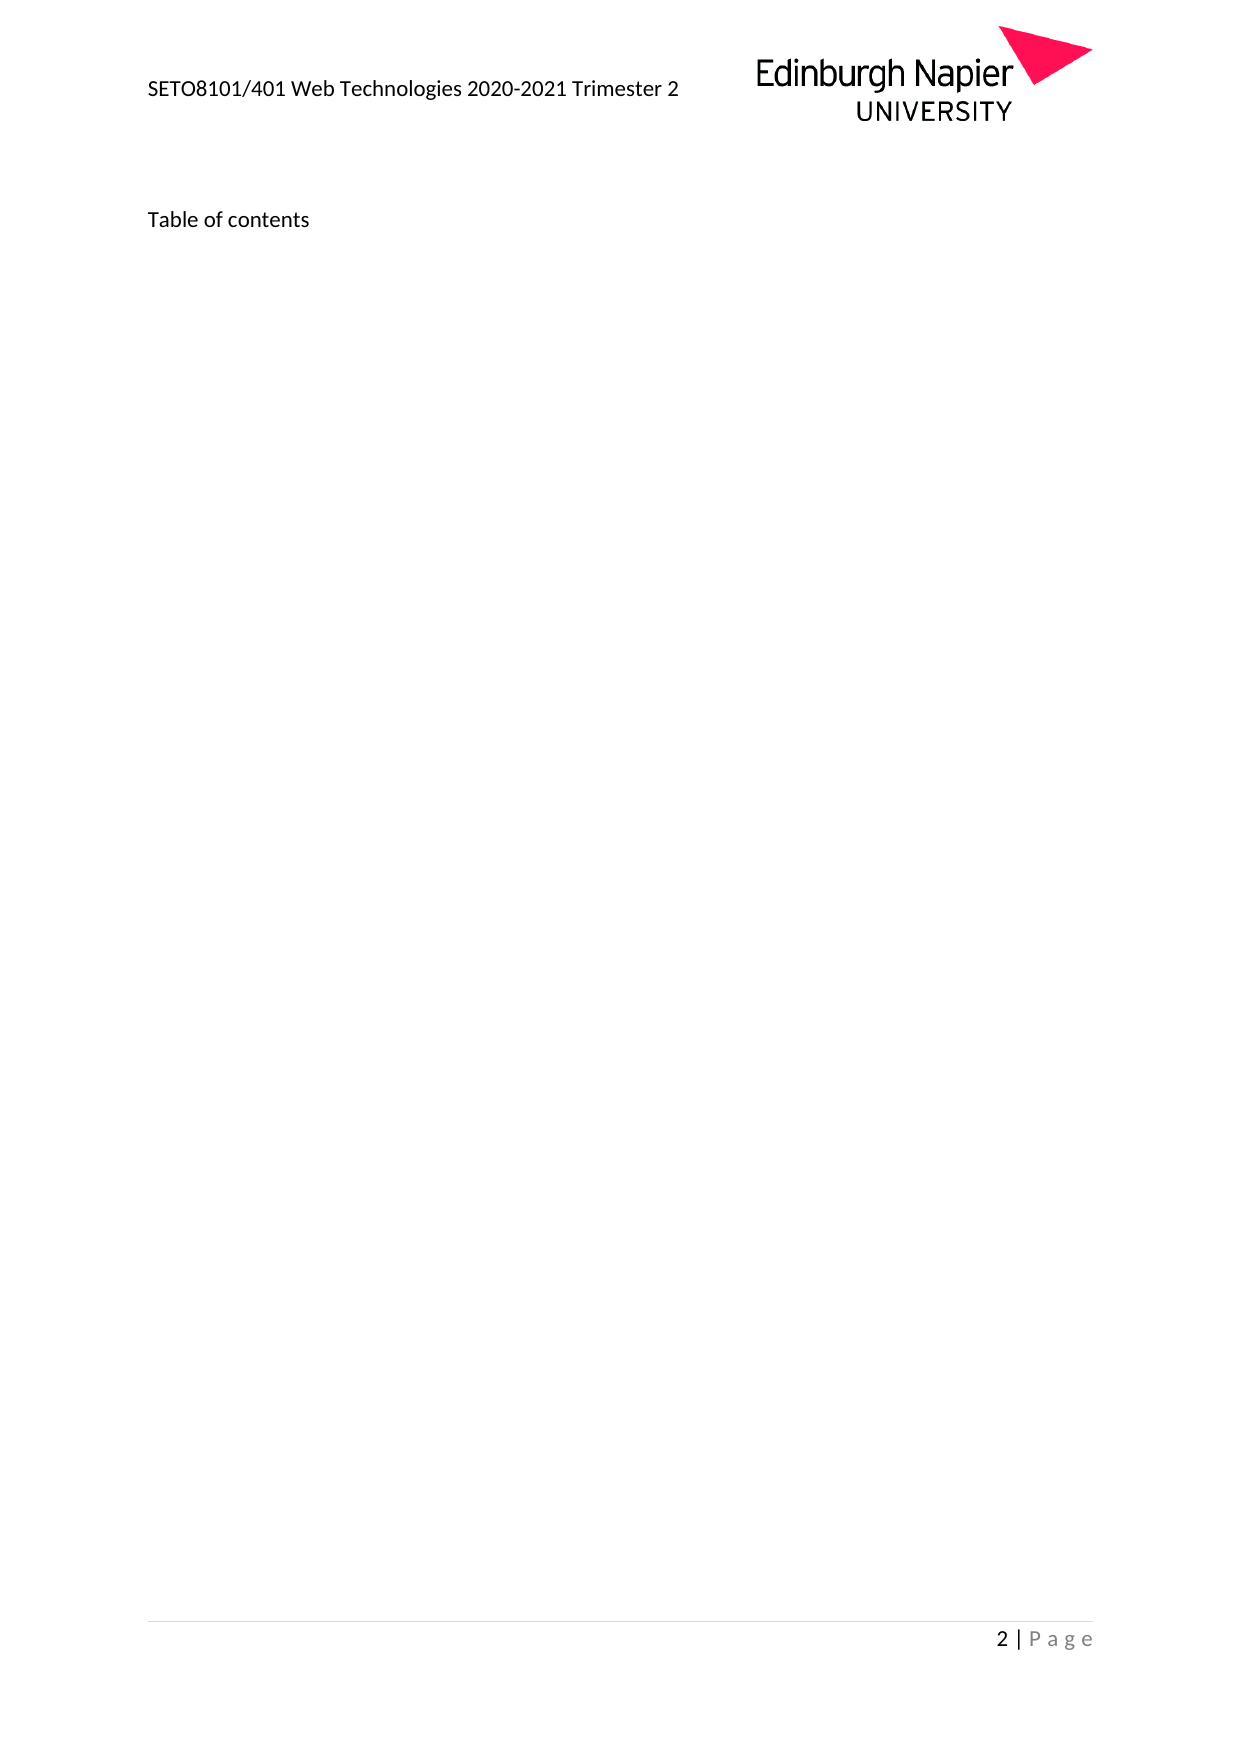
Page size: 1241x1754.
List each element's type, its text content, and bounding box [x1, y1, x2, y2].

text Table of contents [148, 205, 1093, 233]
picture [757, 25, 1093, 121]
